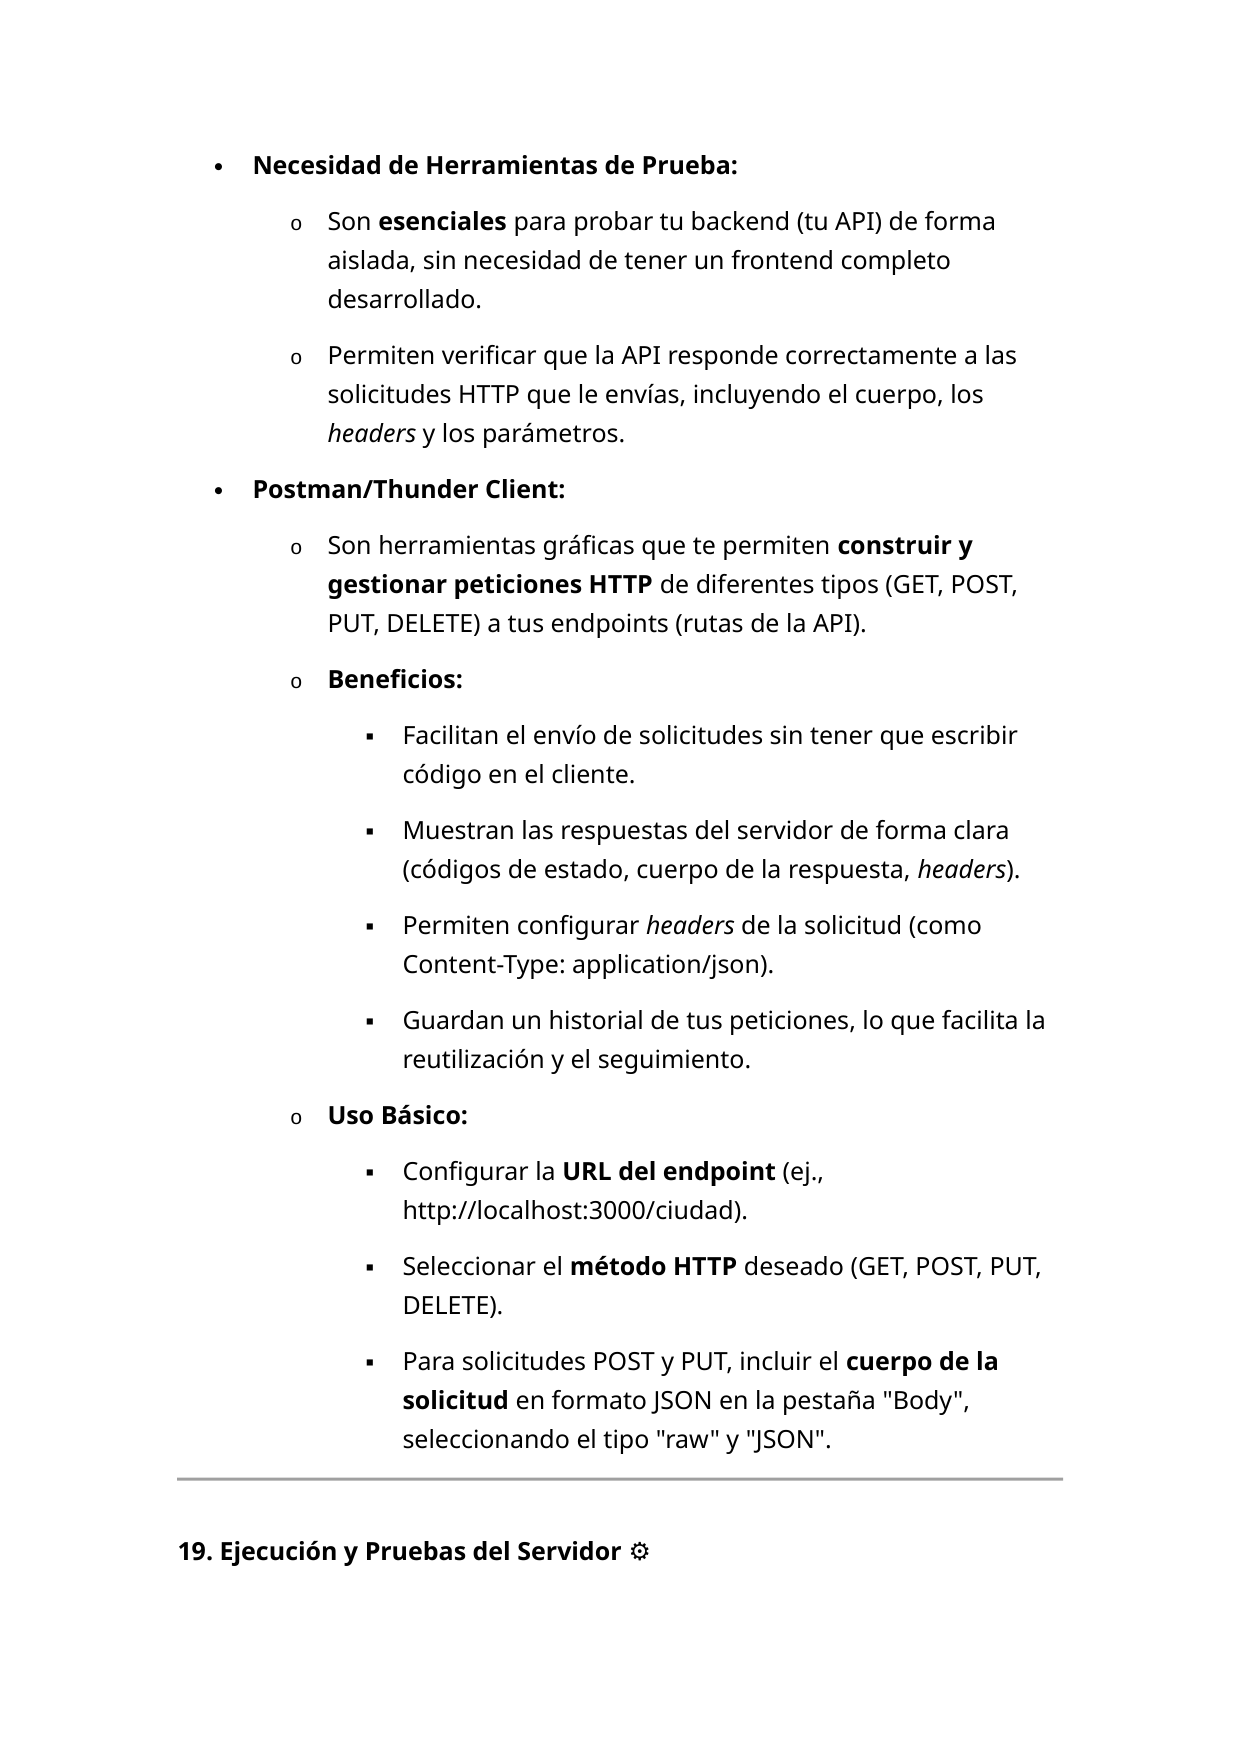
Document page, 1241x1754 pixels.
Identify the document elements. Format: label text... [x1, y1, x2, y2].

list Seleccionar el método HTTP deseado (GET, POST, PUT, DELETE). [365, 1248, 1063, 1322]
list Postman/Thunder Client: [215, 472, 1063, 506]
list Son herramientas gráficas que te permiten construir y gestionar peticiones HTTP de diferentes tipos (GET, POST, PUT, DELETE) a tus endpoints (rutas de la API). [290, 528, 1063, 640]
list Muestran las respuestas del servidor de forma clara (códigos de estado, cuerpo de la respuesta, headers). [365, 813, 1063, 886]
list Beneficios: [290, 662, 1063, 696]
list Configurar la URL del endpoint (ej., http://localhost:3000/ciudad). [365, 1153, 1063, 1227]
list Para solicitudes POST y PUT, incluir el cuerpo de la solicitud en formato JSON en la pestaña "Body", seleccionando el tipo "raw" y "JSON". [365, 1343, 1063, 1456]
list Facilitan el envío de solicitudes sin tener que escribir código en el cliente. [365, 718, 1063, 791]
text 19. Ejecución y Pruebas del Servidor ⚙️ [177, 1533, 1063, 1567]
list Permiten configurar headers de la solicitud (como Content-Type: application/json). [365, 908, 1063, 981]
list Permiten verificar que la API responde correctamente a las solicitudes HTTP que le envías, incluyendo el cuerpo, los headers y los parámetros. [290, 338, 1063, 450]
list Uso Básico: [290, 1098, 1063, 1132]
list Guardan un historial de tus peticiones, lo que facilita la reutilización y el seguimiento. [365, 1003, 1063, 1076]
list Necesidad de Herramientas de Prueba: [215, 148, 1063, 182]
list Son esenciales para probar tu backend (tu API) de forma aislada, sin necesidad de tener un frontend completo desarrollado. [290, 203, 1063, 316]
